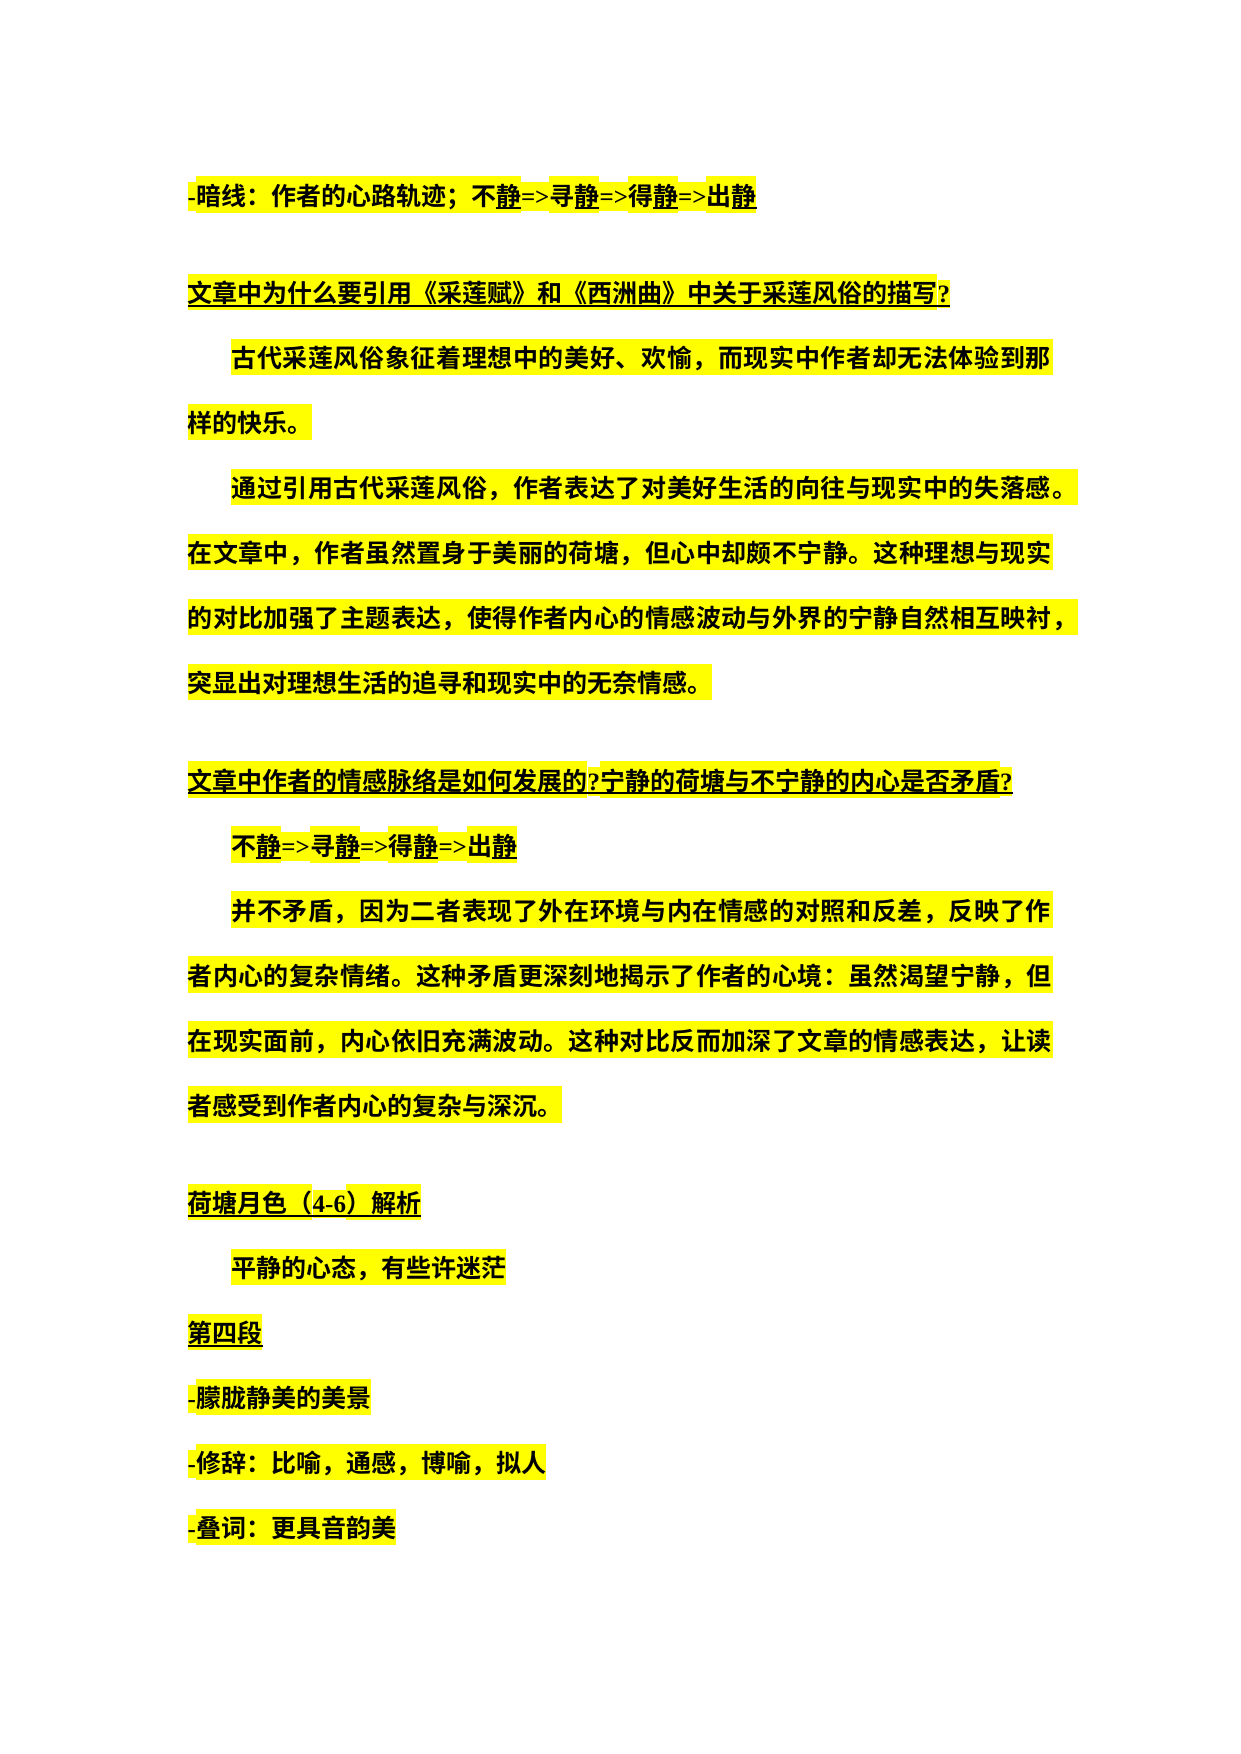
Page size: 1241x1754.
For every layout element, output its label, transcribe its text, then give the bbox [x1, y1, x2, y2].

text -暗线：作者的心路轨迹；不静=>寻静=>得静=>出静 [187, 162, 1053, 227]
text 荷塘月色（4-6）解析 [187, 1169, 1053, 1234]
text 文章中为什么要引用《采莲赋》和《西洲曲》中关于采莲风俗的描写? [187, 259, 1053, 324]
text 通过引用古代采莲风俗，作者表达了对美好生活的向往与现实中的失落感。在文章中，作者虽然置身于美丽的荷塘，但心中却颇不宁静。这种理想与现实的对比加强了主题表达，使得作者内心的情感波动与外界的宁静自然相互映衬，突显出对理想生活的追寻和现实中的无奈情感。 [187, 454, 1053, 714]
text 古代采莲风俗象征着理想中的美好、欢愉，而现实中作者却无法体验到那样的快乐。 [187, 324, 1053, 454]
text 不静=>寻静=>得静=>出静 [187, 812, 1053, 877]
text 文章中作者的情感脉络是如何发展的?宁静的荷塘与不宁静的内心是否矛盾? [187, 747, 1053, 812]
text -朦胧静美的美景 [187, 1364, 1053, 1429]
text -叠词：更具音韵美 [187, 1494, 1053, 1559]
text 并不矛盾，因为二者表现了外在环境与内在情感的对照和反差，反映了作者内心的复杂情绪。这种矛盾更深刻地揭示了作者的心境：虽然渴望宁静，但在现实面前，内心依旧充满波动。这种对比反而加深了文章的情感表达，让读者感受到作者内心的复杂与深沉。 [187, 877, 1053, 1137]
text -修辞：比喻，通感，博喻，拟人 [187, 1429, 1053, 1494]
text 平静的心态，有些许迷茫 [187, 1234, 1053, 1299]
text 第四段 [187, 1299, 1053, 1364]
